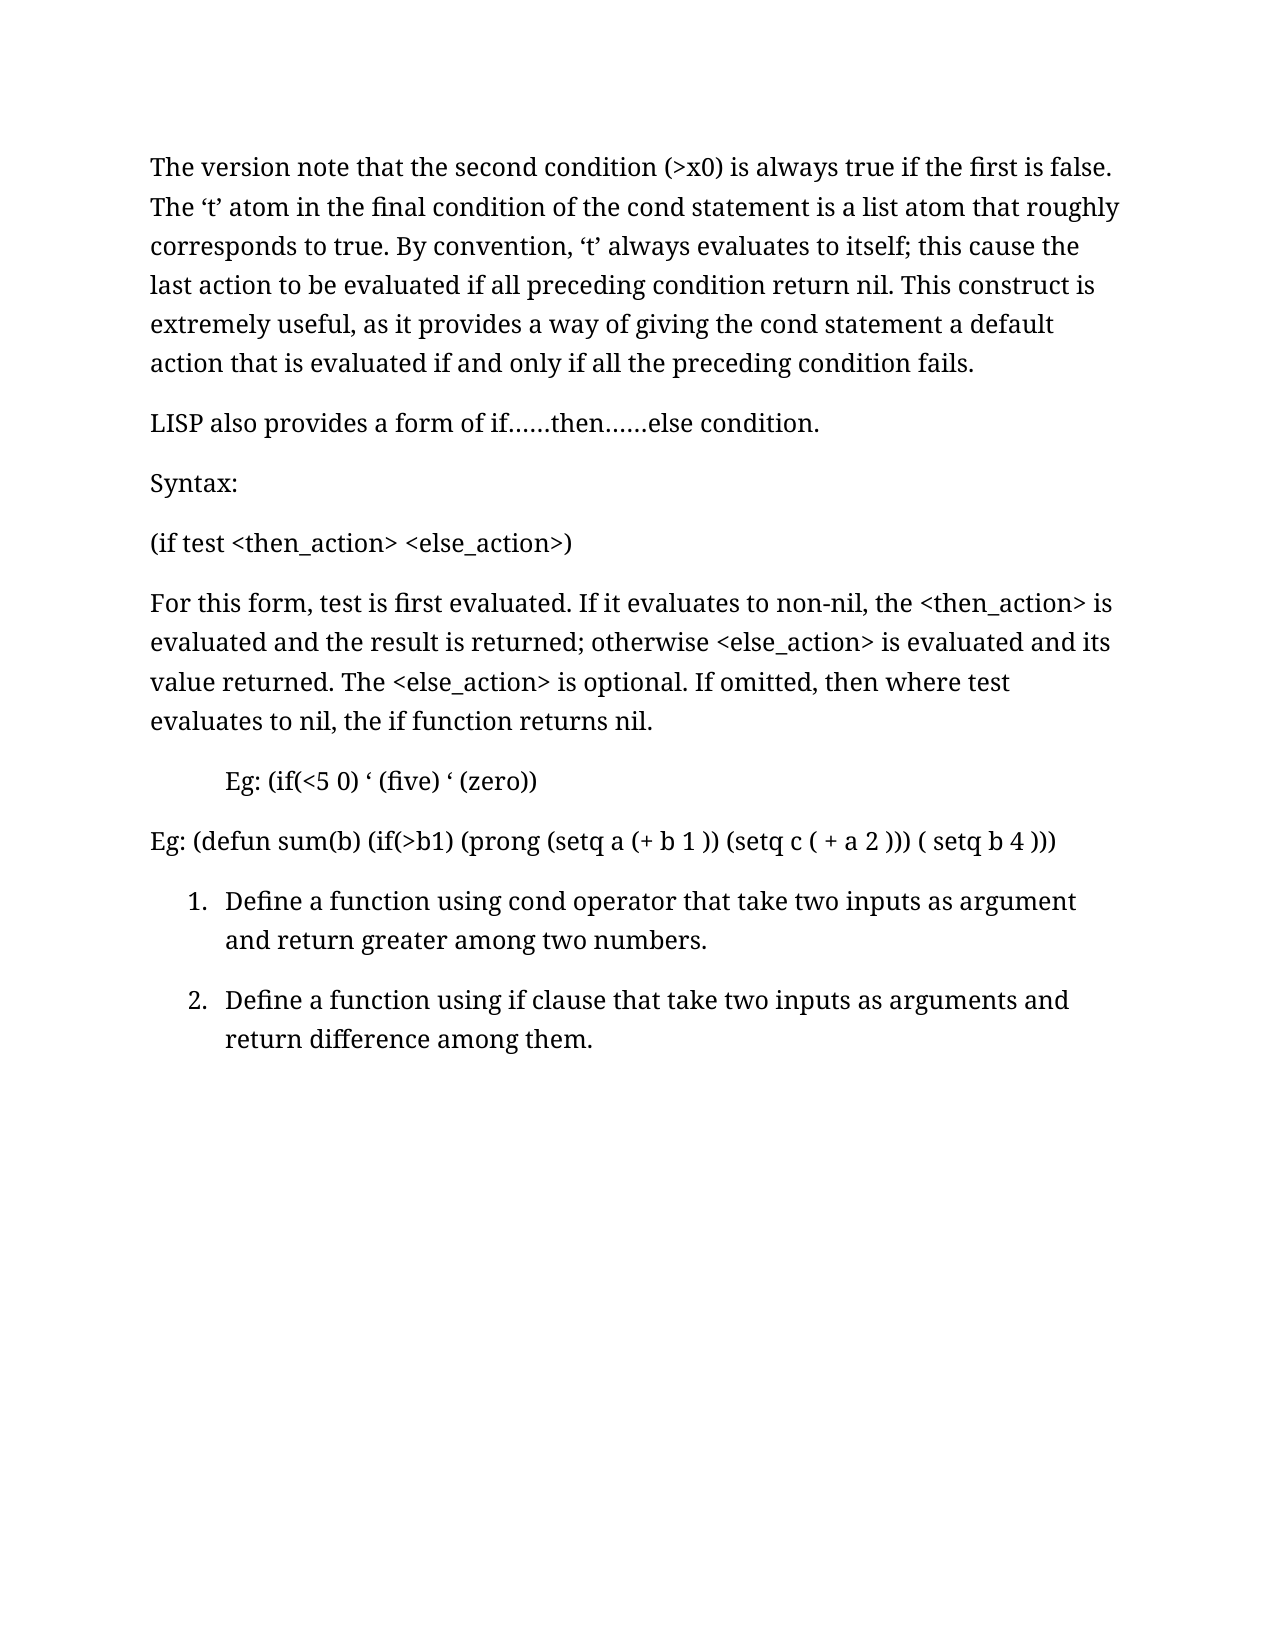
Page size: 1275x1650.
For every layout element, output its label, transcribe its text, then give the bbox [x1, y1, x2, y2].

text Eg: (if(<5 0) ‘ (five) ‘ (zero)) [150, 763, 1125, 797]
text The version note that the second condition (>x0) is always true if the first is false. The ‘t’ atom in the final condition of the cond statement is a list atom that roughly corresponds to true. By convention, ‘t’ always evaluates to itself; this cause the last action to be evaluated if all preceding condition return nil. This construct is extremely useful, as it provides a way of giving the cond statement a default action that is evaluated if and only if all the preceding condition fails. [150, 150, 1125, 380]
list Define a function using cond operator that take two inputs as argument and return greater among two numbers. [187, 883, 1125, 957]
text Syntax: [150, 466, 1125, 500]
text (if test <then_action> <else_action>) [150, 526, 1125, 560]
text Eg: (defun sum(b) (if(>b1) (prong (setq a (+ b 1 )) (setq c ( + a 2 ))) ( setq b 4 ))) [150, 823, 1125, 857]
list Define a function using if clause that take two inputs as arguments and return difference among them. [187, 982, 1125, 1056]
text For this form, test is first evaluated. If it evaluates to non-nil, the <then_action> is evaluated and the result is returned; otherwise <else_action> is evaluated and its value returned. The <else_action> is optional. If omitted, then where test evaluates to nil, the if function returns nil. [150, 586, 1125, 737]
text LISP also provides a form of if……then……else condition. [150, 406, 1125, 440]
